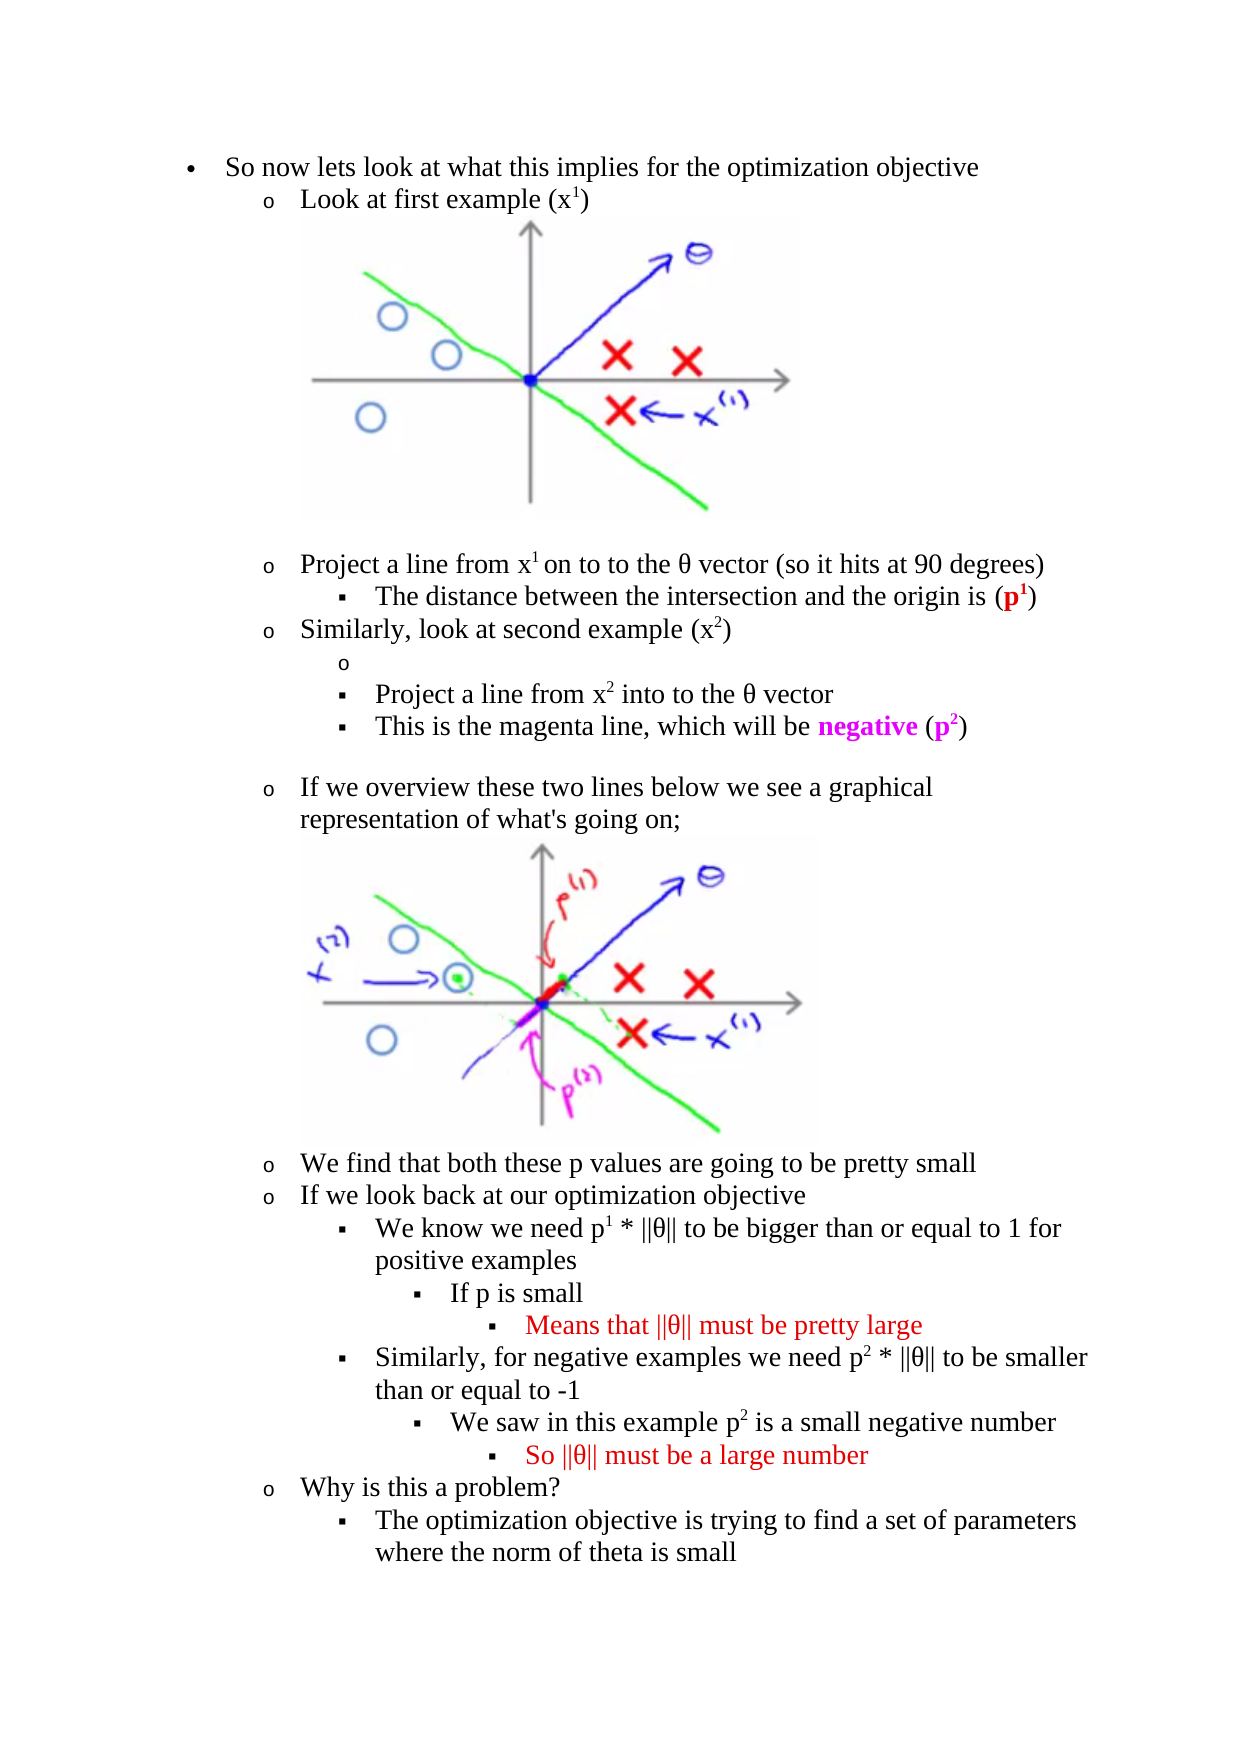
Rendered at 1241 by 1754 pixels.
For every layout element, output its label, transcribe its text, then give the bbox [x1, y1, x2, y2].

list The distance between the intersection and the origin is (p1) [337, 579, 1090, 612]
list So ||θ|| must be a large number [487, 1438, 1090, 1470]
list The optimization objective is trying to find a set of parameters where the norm of theta is small [337, 1503, 1090, 1567]
list If p is small [412, 1276, 1090, 1308]
list Similarly, look at second example (x2) [262, 612, 1090, 644]
list We find that both these p values are going to be pretty small [262, 1146, 1090, 1178]
list So now lets look at what this implies for the optimization objective [187, 150, 1090, 182]
list Project a line from x2 into to the θ vector [337, 677, 1090, 709]
list We know we need p1 * ||θ|| to be bigger than or equal to 1 for positive examples [337, 1211, 1090, 1276]
list Means that ||θ|| must be pretty large [487, 1308, 1090, 1341]
list This is the magenta line, which will be negative (p2) [337, 709, 1090, 770]
picture [300, 834, 819, 1146]
list Project a line from x1 on to to the θ vector (so it hits at 90 degrees) [262, 547, 1090, 579]
list Similarly, for negative examples we need p2 * ||θ|| to be smaller than or equal to -1 [337, 1341, 1090, 1405]
list We saw in this example p2 is a small negative number [412, 1405, 1090, 1438]
picture [300, 215, 800, 519]
list Why is this a problem? [262, 1470, 1090, 1503]
list If we look back at our optimization objective [262, 1178, 1090, 1211]
